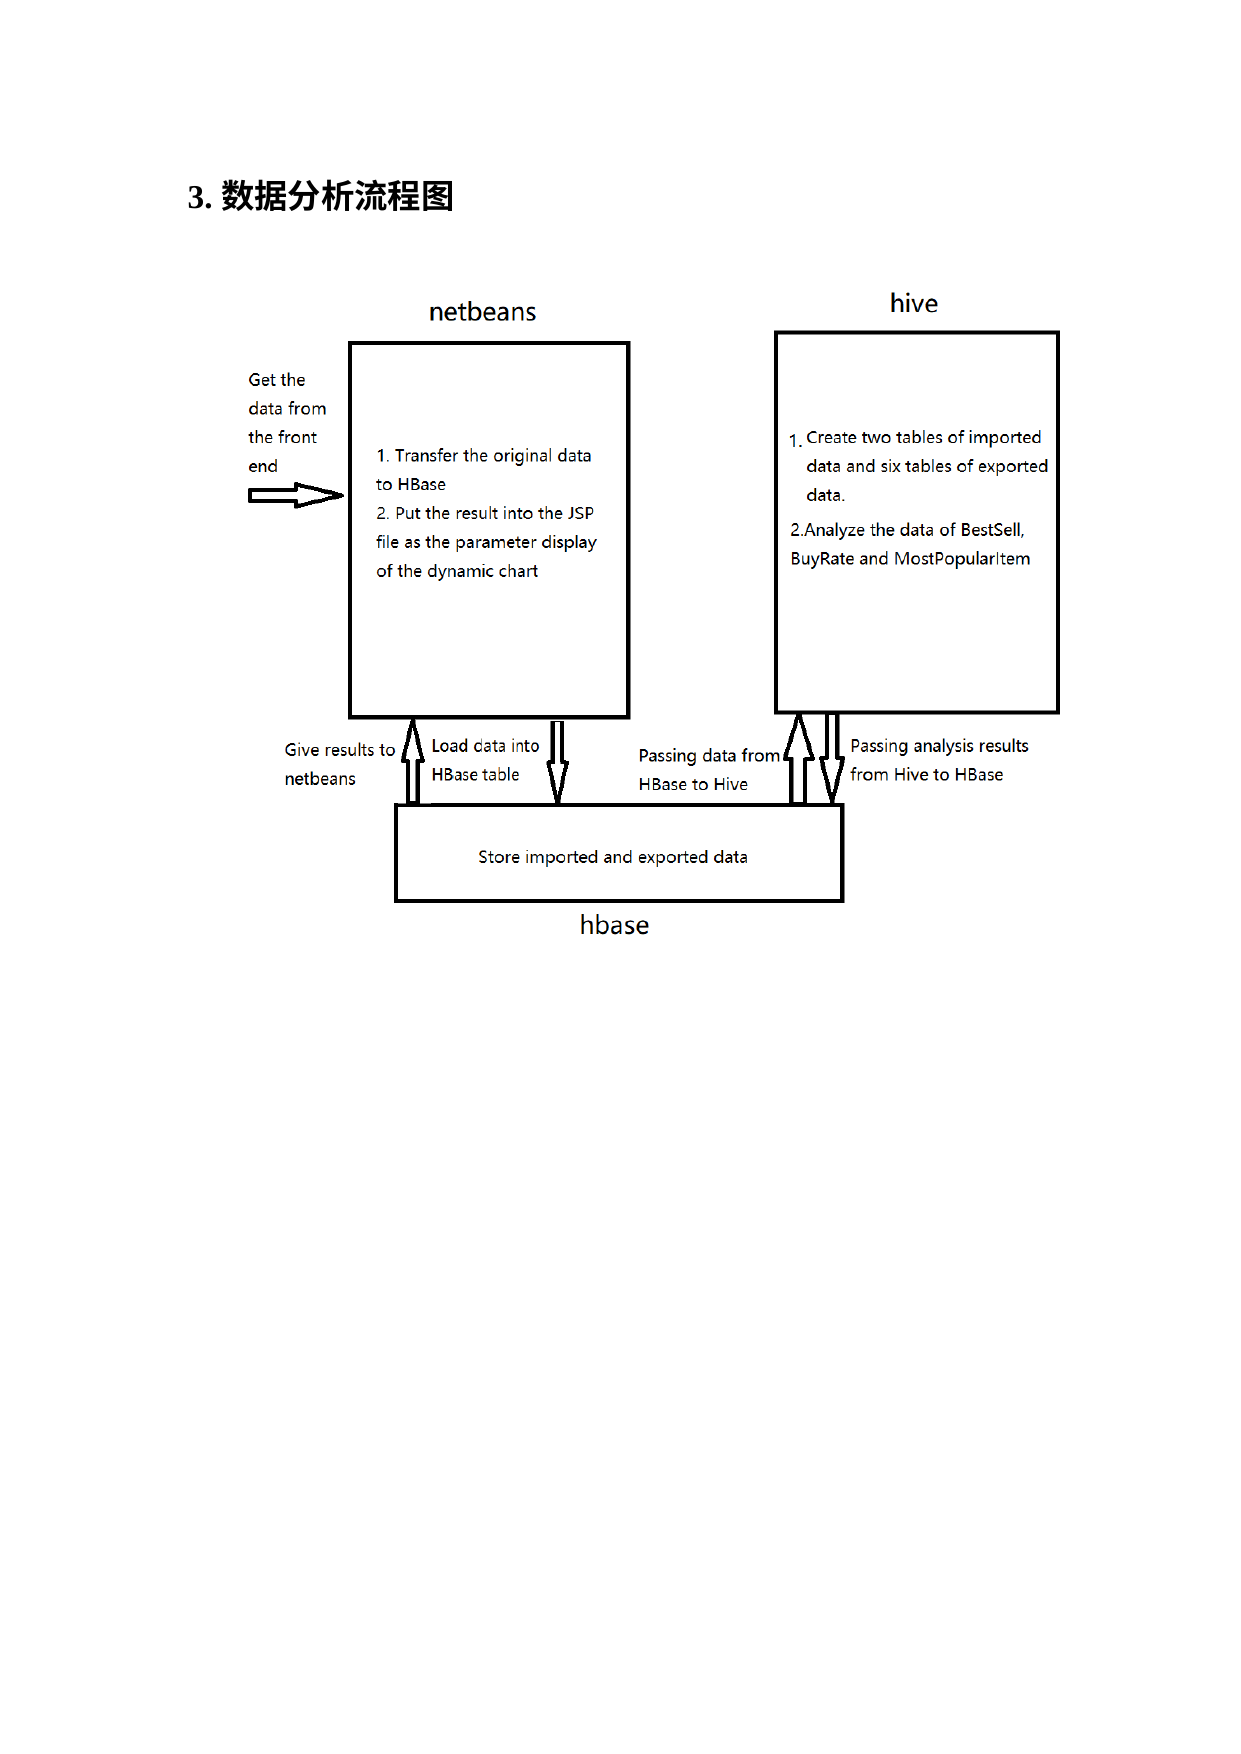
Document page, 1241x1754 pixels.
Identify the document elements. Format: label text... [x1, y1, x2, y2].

picture [225, 288, 1091, 940]
subtitle 数据分析流程图 [187, 162, 1053, 227]
